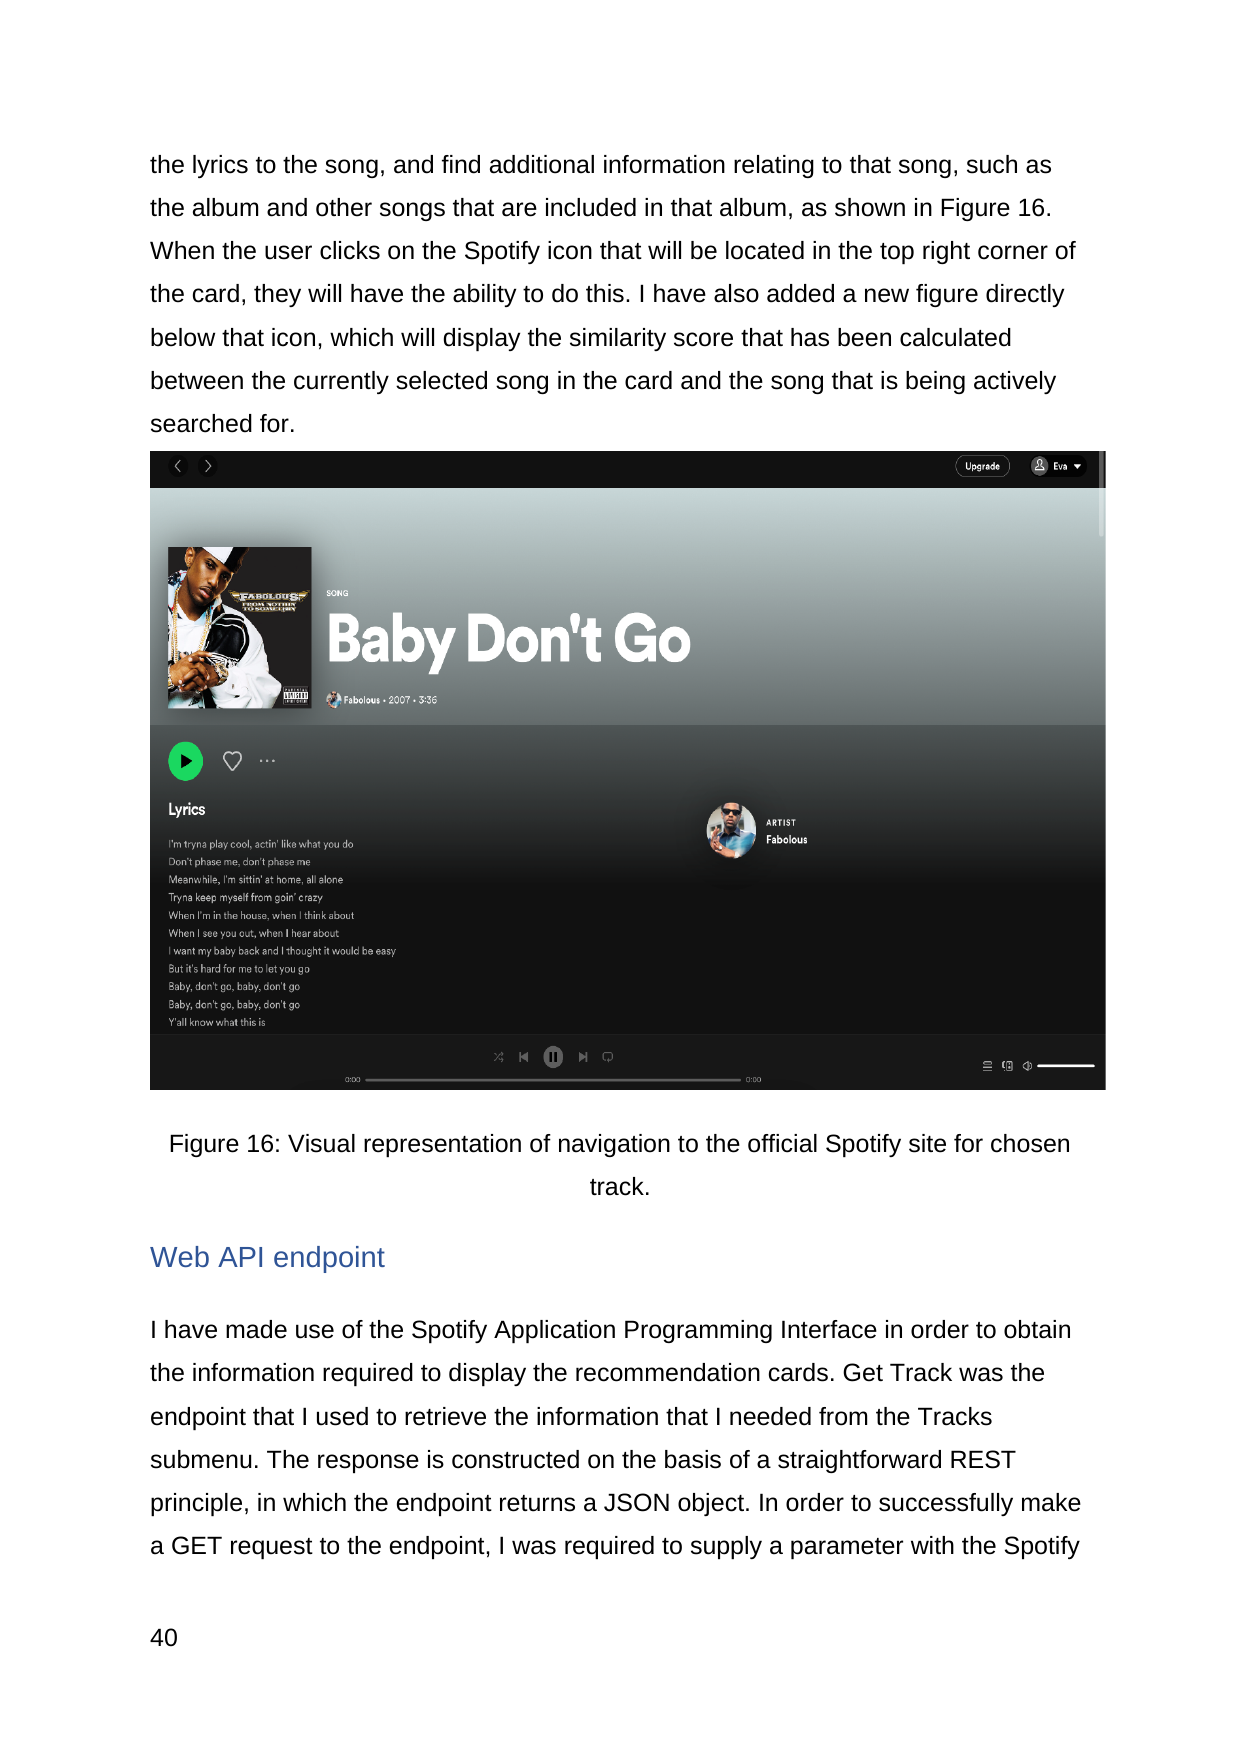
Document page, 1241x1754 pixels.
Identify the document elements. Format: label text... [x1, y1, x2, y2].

picture [150, 451, 1106, 1090]
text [150, 1315, 1090, 1560]
subtitle Web API endpoint [150, 1240, 1090, 1273]
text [150, 150, 1090, 451]
text Figure 16: Visual representation of navigation to the official Spotify site for chosen track. [150, 1129, 1090, 1201]
